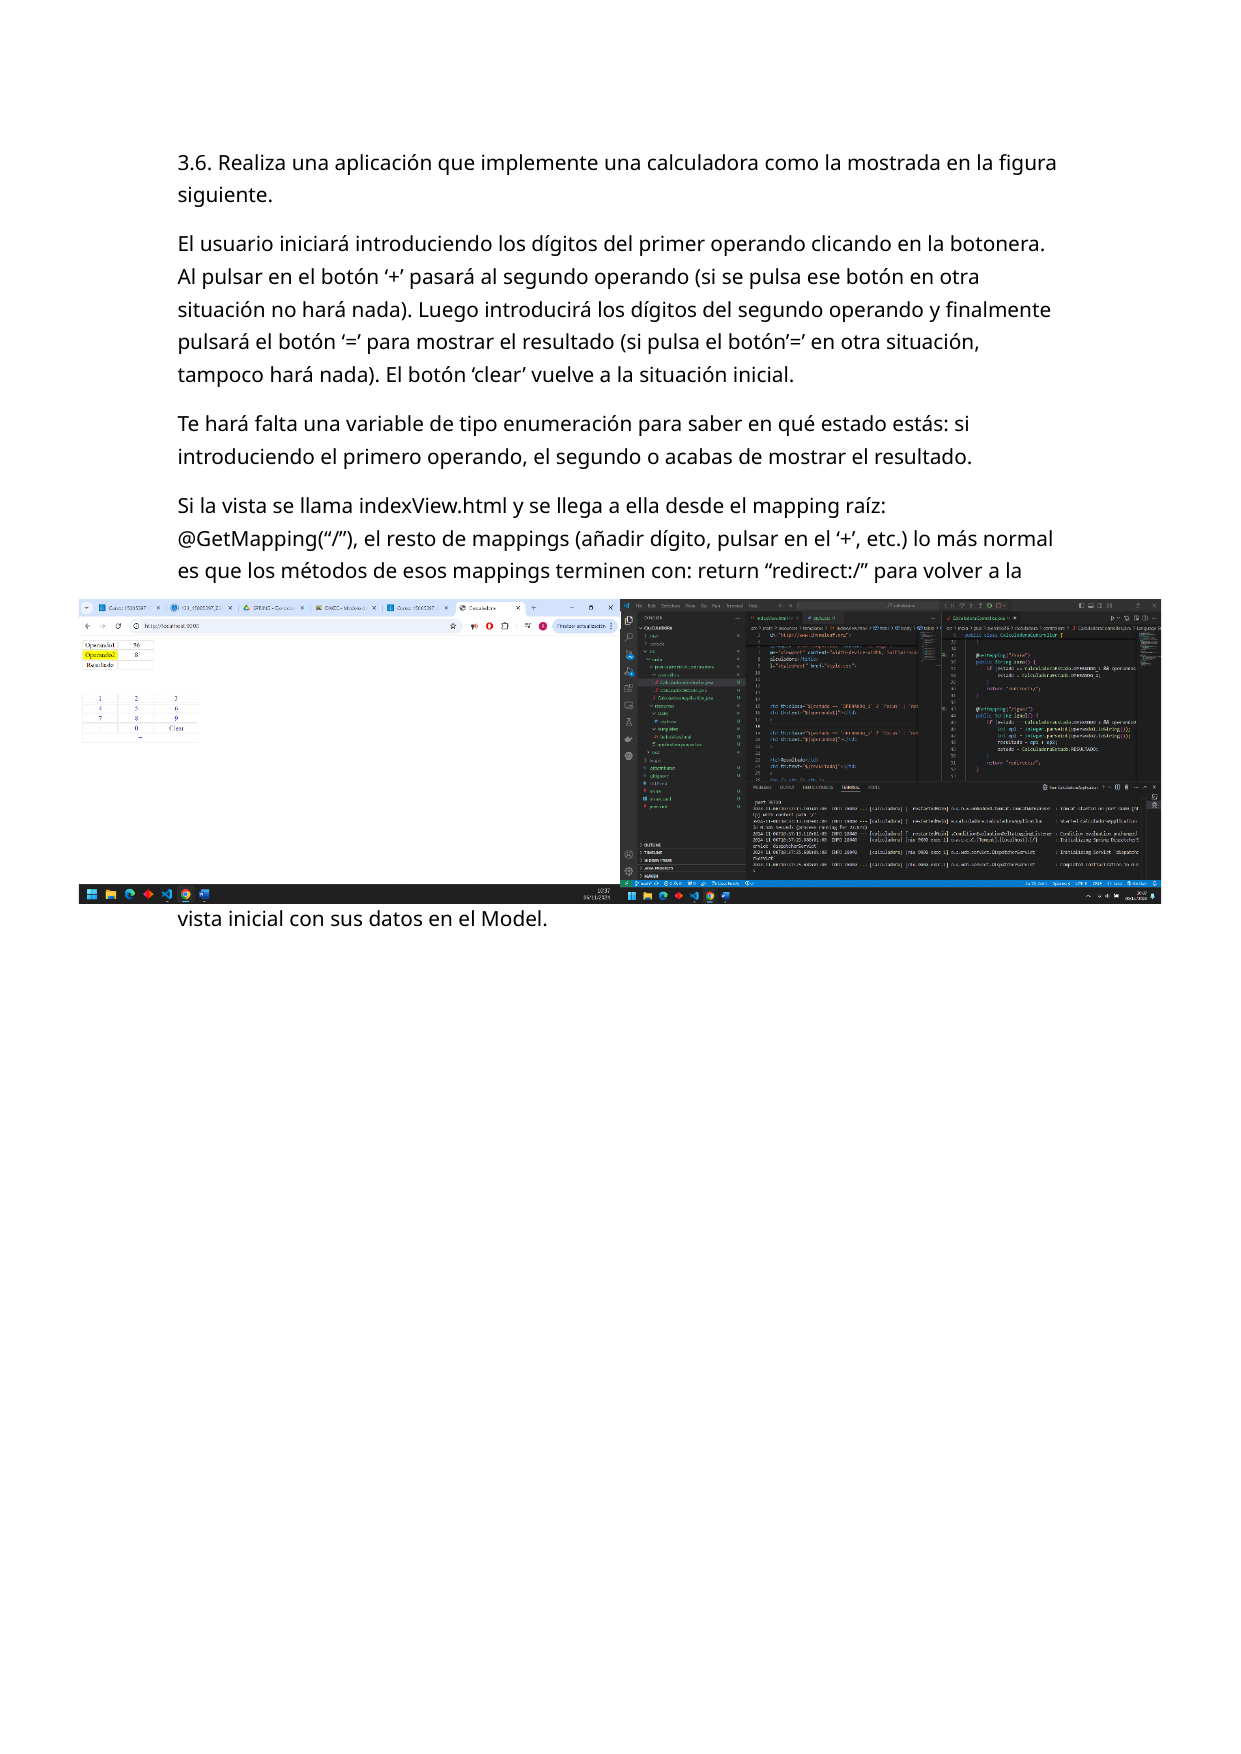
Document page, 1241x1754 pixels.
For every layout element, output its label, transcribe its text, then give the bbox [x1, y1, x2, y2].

text 3.6. Realiza una aplicación que implemente una calculadora como la mostrada en la figura siguiente. [177, 148, 1063, 209]
picture [78, 599, 1162, 904]
text Si la vista se llama indexView.html y se llega a ella desde el mapping raíz: @GetMapping(“/”), el resto de mappings (añadir dígito, pulsar en el ‘+’, etc.) lo más normal es que los métodos de esos mappings terminen con: return “redirect:/” para volver a la vista inicial con sus datos en el Model. [177, 904, 1063, 932]
text El usuario iniciará introduciendo los dígitos del primer operando clicando en la botonera. Al pulsar en el botón ‘+’ pasará al segundo operando (si se pulsa ese botón en otra situación no hará nada). Luego introducirá los dígitos del segundo operando y finalmente pulsará el botón ‘=’ para mostrar el resultado (si pulsa el botón’=’ en otra situación, tampoco hará nada). El botón ‘clear’ vuelve a la situación inicial. [177, 229, 1063, 388]
text Te hará falta una variable de tipo enumeración para saber en qué estado estás: si introduciendo el primero operando, el segundo o acabas de mostrar el resultado. [177, 409, 1063, 470]
text Si la vista se llama indexView.html y se llega a ella desde el mapping raíz: @GetMapping(“/”), el resto de mappings (añadir dígito, pulsar en el ‘+’, etc.) lo más normal es que los métodos de esos mappings terminen con: return “redirect:/” para volver a la vista inicial con sus datos en el Model. [177, 491, 1063, 599]
